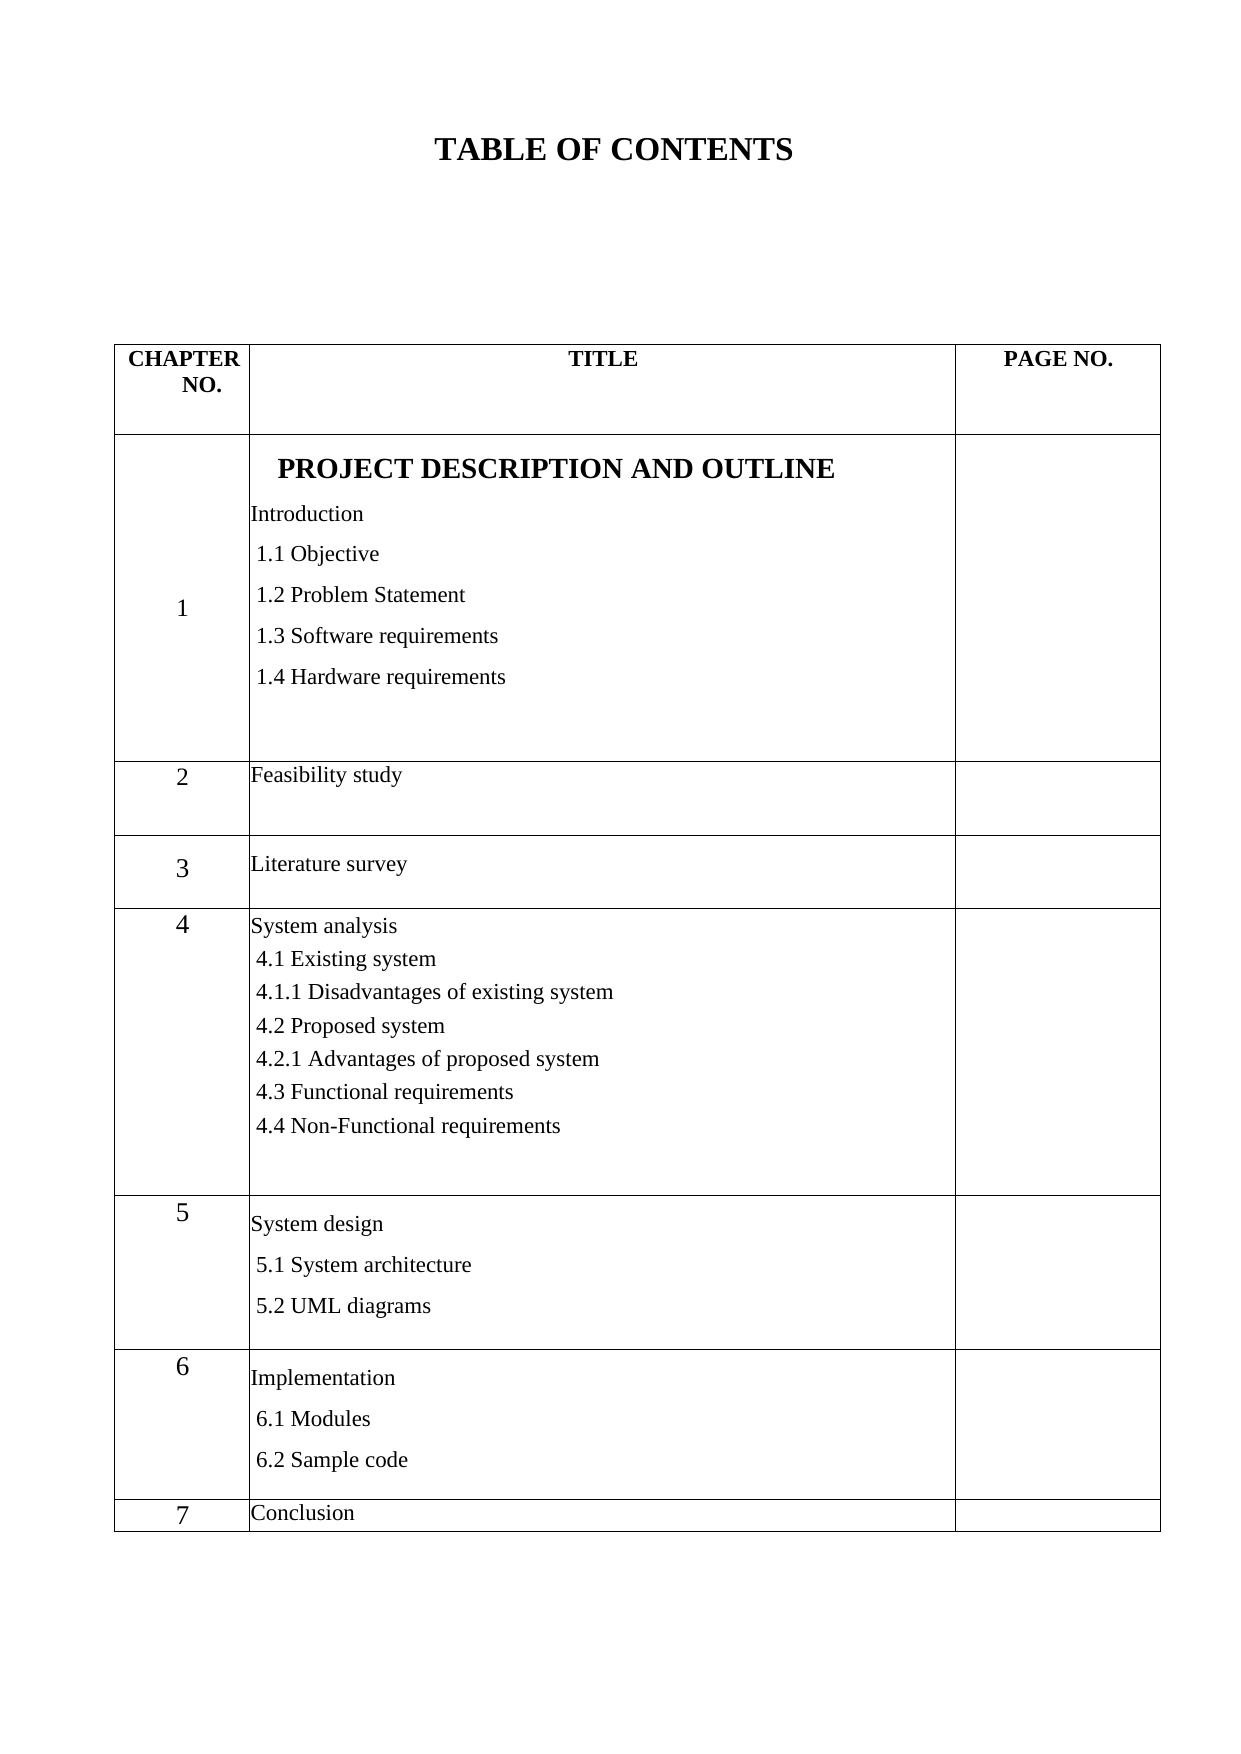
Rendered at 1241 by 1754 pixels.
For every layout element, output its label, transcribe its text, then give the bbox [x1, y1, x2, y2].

table_cell Implementation 6.1 Modules 6.2 Sample code [250, 1350, 955, 1498]
table_header CHAPTER NO. [115, 345, 249, 434]
table_cell 5 [115, 1196, 249, 1348]
subtitle TABLE OF CONTENTS [128, 129, 1100, 168]
table_header PAGE NO. [956, 345, 1160, 434]
table_cell 2 [115, 762, 249, 834]
table_cell PROJECT DESCRIPTION AND OUTLINE Introduction 1.1 Objective 1.2 Problem Statement 1.3 Software requirements 1.4 Hardware requirements [250, 435, 955, 761]
table_cell 7 [115, 1500, 249, 1531]
table_cell 6 [115, 1350, 249, 1498]
table_header TITLE [250, 345, 955, 434]
table_cell [956, 1500, 1160, 1531]
table_cell [956, 1350, 1160, 1498]
table_cell [956, 836, 1160, 908]
table_cell Feasibility study [250, 762, 955, 834]
table_cell Conclusion [250, 1500, 955, 1531]
table_cell 1 [115, 435, 249, 761]
table_cell Literature survey [250, 836, 955, 908]
table_cell System analysis 4.1 Existing system 4.1.1 Disadvantages of existing system 4.2 Proposed system 4.2.1 Advantages of proposed system 4.3 Functional requirements 4.4 Non-Functional requirements [250, 909, 955, 1195]
table_cell 4 [115, 909, 249, 1195]
table_cell [956, 435, 1160, 761]
table_cell [956, 762, 1160, 834]
table_cell [956, 1196, 1160, 1348]
table_cell [956, 909, 1160, 1195]
table_cell System design 5.1 System architecture 5.2 UML diagrams [250, 1196, 955, 1348]
table_cell 3 [115, 836, 249, 908]
